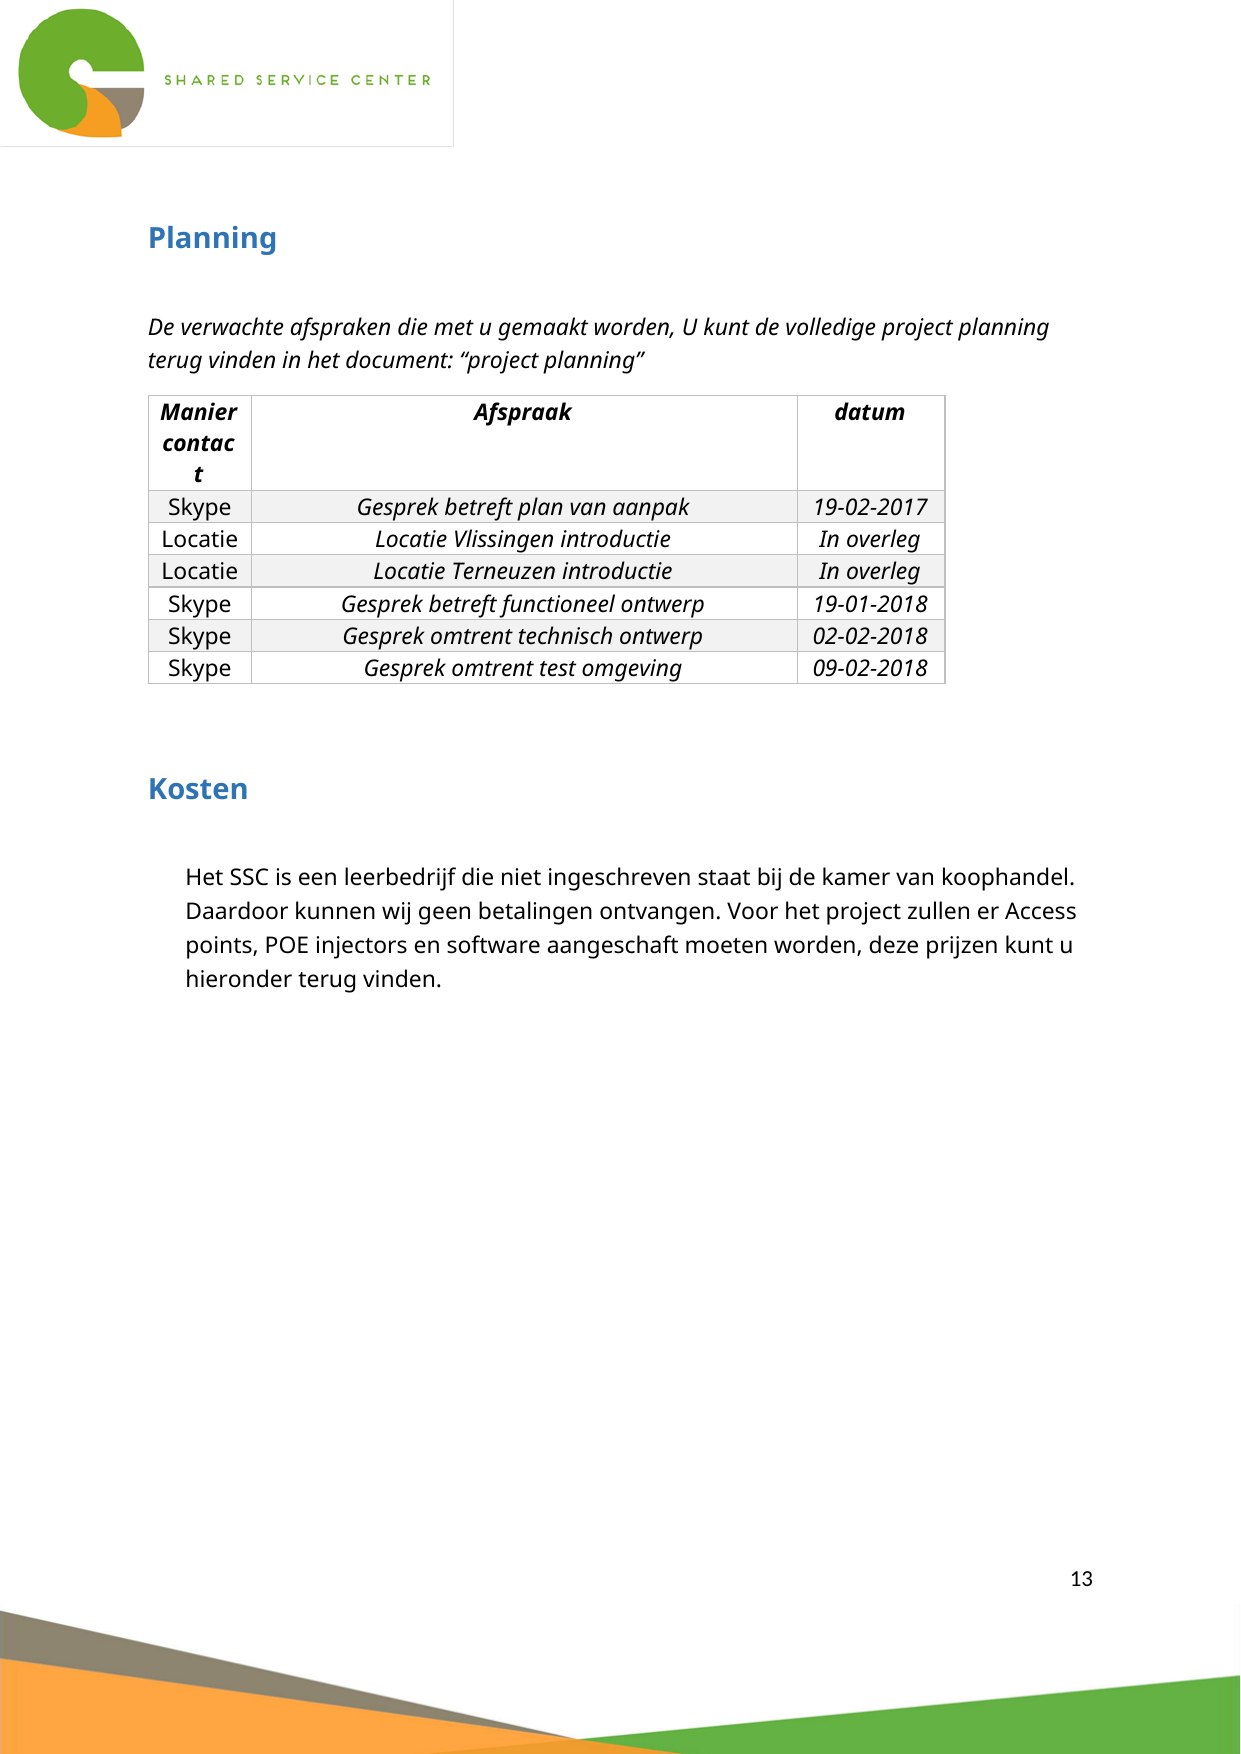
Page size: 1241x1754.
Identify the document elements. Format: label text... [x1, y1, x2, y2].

table_header datum [798, 396, 944, 489]
picture [0, 1604, 1241, 1754]
table_cell In overleg [798, 523, 944, 554]
table_header Manier contact [149, 396, 251, 489]
table_cell Skype [149, 588, 251, 619]
table_header Afspraak [252, 396, 797, 489]
picture [0, 0, 454, 147]
subtitle Planning [148, 217, 1093, 257]
text Het SSC is een leerbedrijf die niet ingeschreven staat bij de kamer van koophandel. Daardoor kunnen wij geen betalingen ontvangen. Voor het project zullen er Access points, POE injectors en software aangeschaft moeten worden, deze prijzen kunt u hieronder terug vinden. [185, 861, 1093, 994]
table_cell Gesprek betreft functioneel ontwerp [252, 588, 797, 619]
table_cell Locatie [149, 555, 251, 586]
text De verwachte afspraken die met u gemaakt worden, U kunt de volledige project planning terug vinden in het document: “project planning” [148, 311, 1093, 376]
table_cell 02-02-2018 [798, 620, 944, 651]
table_cell Gesprek omtrent technisch ontwerp [252, 620, 797, 651]
table_cell 19-02-2017 [798, 491, 944, 522]
subtitle Kosten [148, 768, 1093, 808]
table_cell Skype [149, 620, 251, 651]
table_cell Locatie Terneuzen introductie [252, 555, 797, 586]
table_cell Skype [149, 652, 251, 683]
table_cell In overleg [798, 555, 944, 586]
table_cell Gesprek betreft plan van aanpak [252, 491, 797, 522]
table_cell Skype [149, 491, 251, 522]
table_cell Gesprek omtrent test omgeving [252, 652, 797, 683]
table_cell 09-02-2018 [798, 652, 944, 683]
table_cell Locatie Vlissingen introductie [252, 523, 797, 554]
table_cell 19-01-2018 [798, 588, 944, 619]
table_cell Locatie [149, 523, 251, 554]
